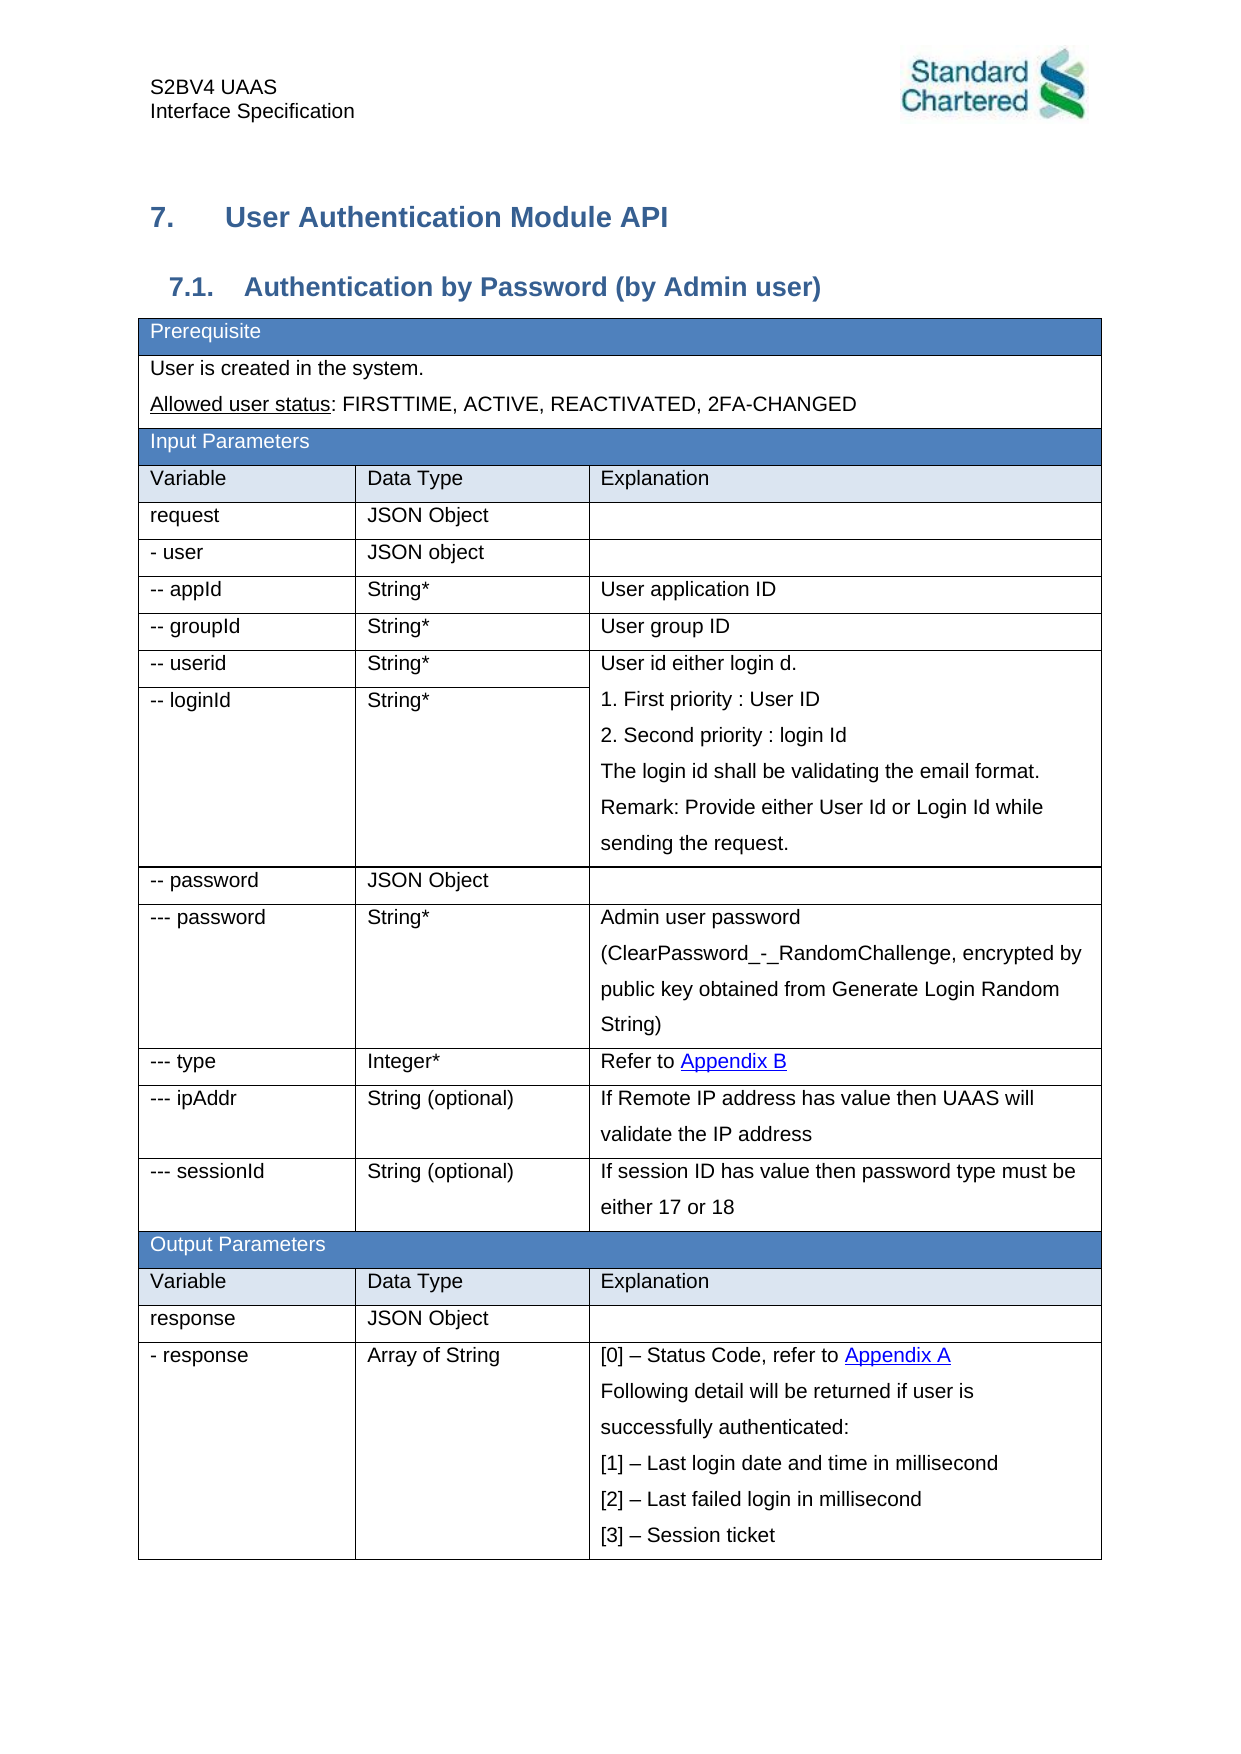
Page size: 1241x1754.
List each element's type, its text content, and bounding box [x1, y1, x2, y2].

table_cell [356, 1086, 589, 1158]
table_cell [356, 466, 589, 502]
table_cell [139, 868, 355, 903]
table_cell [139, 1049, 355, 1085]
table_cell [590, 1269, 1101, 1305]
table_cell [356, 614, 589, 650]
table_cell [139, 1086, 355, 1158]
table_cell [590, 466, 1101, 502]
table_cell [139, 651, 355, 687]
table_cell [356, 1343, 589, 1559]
subtitle Authentication by Password (by Admin user) [169, 271, 1090, 302]
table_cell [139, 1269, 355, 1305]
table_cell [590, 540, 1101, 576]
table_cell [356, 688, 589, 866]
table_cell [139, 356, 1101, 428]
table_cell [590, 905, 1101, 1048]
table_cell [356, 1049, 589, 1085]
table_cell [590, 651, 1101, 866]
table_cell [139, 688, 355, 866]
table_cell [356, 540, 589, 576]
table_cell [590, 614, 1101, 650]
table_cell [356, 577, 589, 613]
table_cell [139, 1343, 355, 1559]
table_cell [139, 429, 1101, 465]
subtitle User Authentication Module API [150, 200, 1090, 233]
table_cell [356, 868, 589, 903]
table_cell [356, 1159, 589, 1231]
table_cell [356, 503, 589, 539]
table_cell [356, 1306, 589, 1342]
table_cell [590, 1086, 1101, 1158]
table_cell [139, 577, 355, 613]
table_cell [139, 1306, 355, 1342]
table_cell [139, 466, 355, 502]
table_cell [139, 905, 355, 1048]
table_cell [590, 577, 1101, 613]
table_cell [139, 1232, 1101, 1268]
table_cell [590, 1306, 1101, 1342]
picture [900, 45, 1089, 124]
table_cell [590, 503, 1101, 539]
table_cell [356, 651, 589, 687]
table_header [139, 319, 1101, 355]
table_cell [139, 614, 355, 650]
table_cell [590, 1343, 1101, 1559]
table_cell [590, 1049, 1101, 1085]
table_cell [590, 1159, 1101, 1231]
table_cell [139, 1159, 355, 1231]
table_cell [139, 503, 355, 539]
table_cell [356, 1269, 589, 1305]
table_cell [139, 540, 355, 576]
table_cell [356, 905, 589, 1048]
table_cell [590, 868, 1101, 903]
